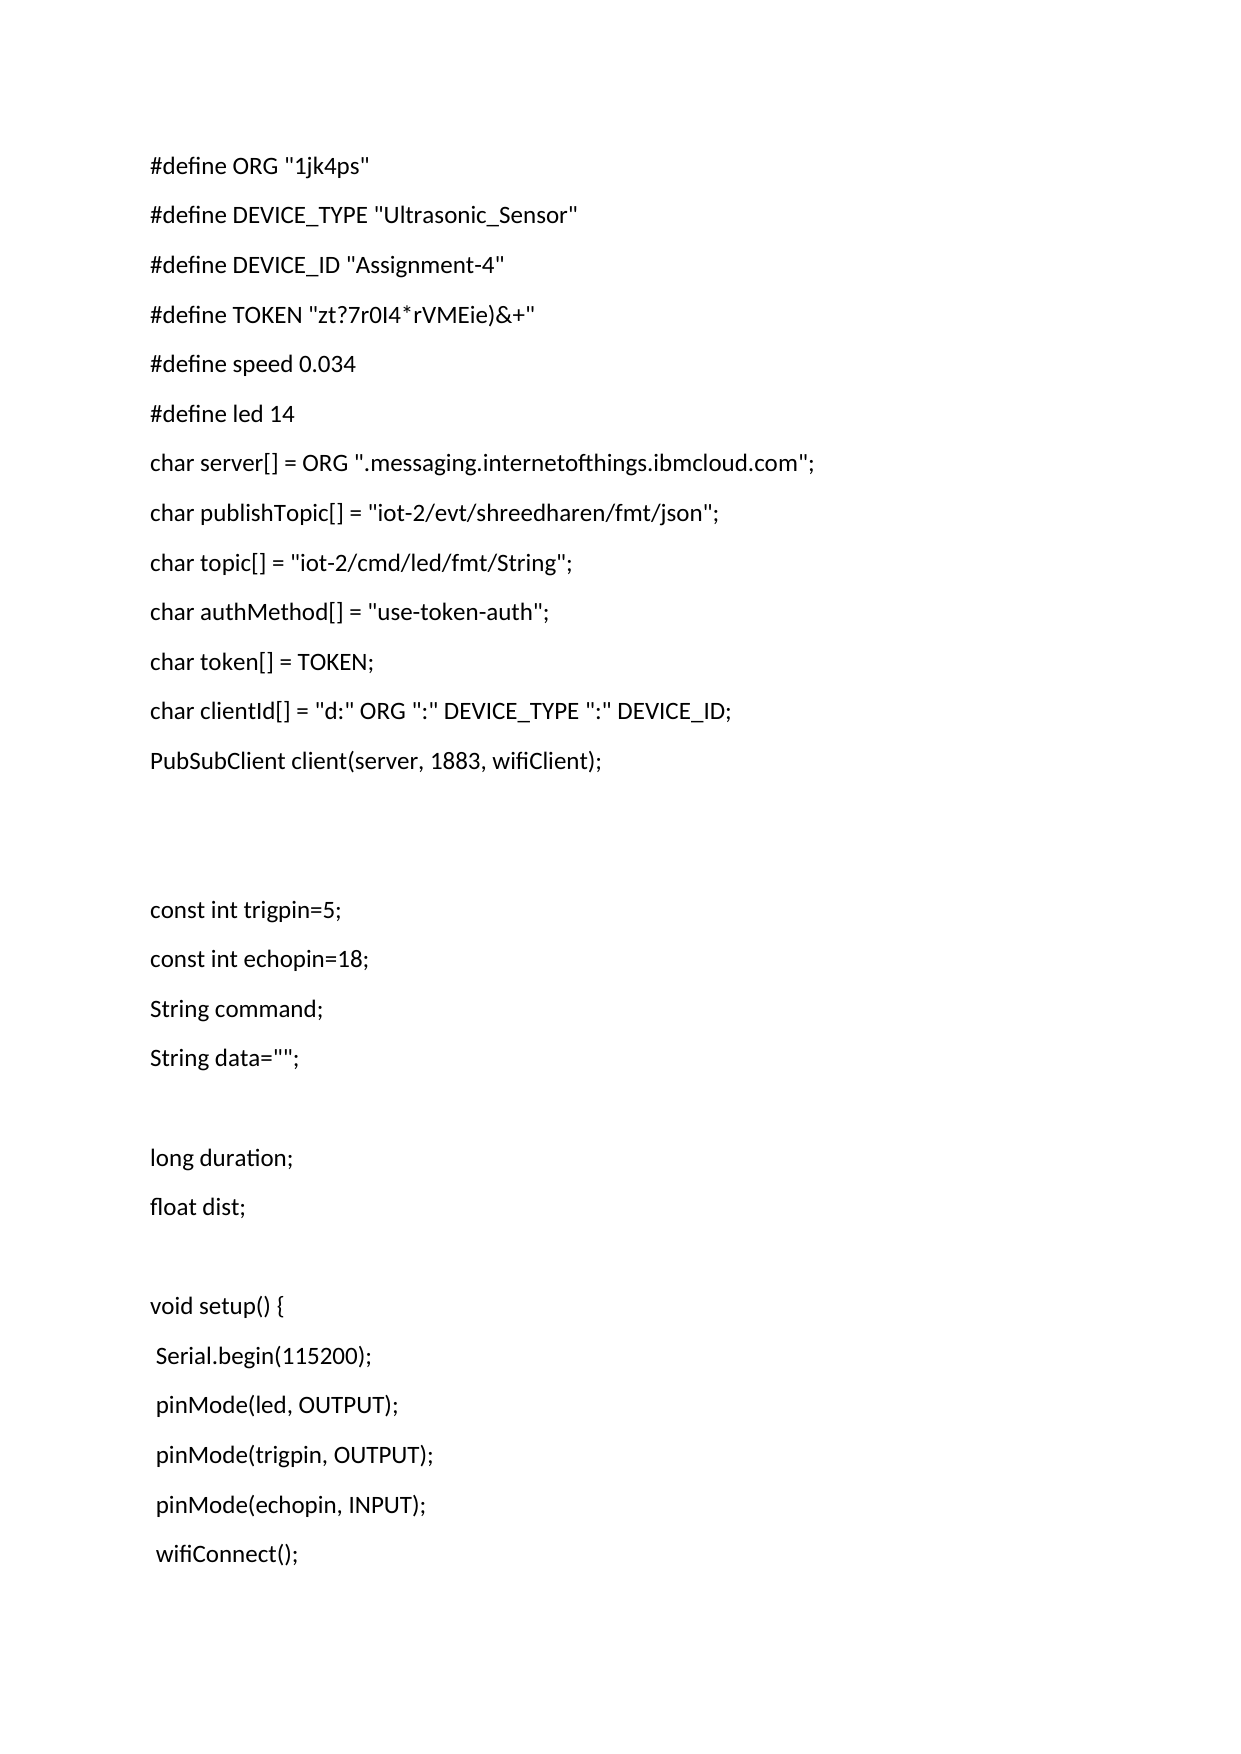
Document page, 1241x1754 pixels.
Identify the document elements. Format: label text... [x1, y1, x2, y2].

text PubSubClient client(server, 1883, wifiClient); [150, 745, 1090, 776]
text void setup() { [150, 1290, 1090, 1321]
text Serial.begin(115200); [150, 1340, 1090, 1371]
text #define speed 0.034 [150, 348, 1090, 379]
text pinMode(trigpin, OUTPUT); [150, 1439, 1090, 1470]
text char clientId[] = "d:" ORG ":" DEVICE_TYPE ":" DEVICE_ID; [150, 695, 1090, 726]
text float dist; [150, 1191, 1090, 1222]
text long duration; [150, 1142, 1090, 1172]
text char authMethod[] = "use-token-auth"; [150, 596, 1090, 627]
text char topic[] = "iot-2/cmd/led/fmt/String"; [150, 547, 1090, 577]
text String command; [150, 993, 1090, 1023]
text pinMode(echopin, INPUT); [150, 1489, 1090, 1519]
text #define TOKEN "zt?7r0I4*rVMEie)&+" [150, 299, 1090, 329]
text String data=""; [150, 1042, 1090, 1073]
text char token[] = TOKEN; [150, 646, 1090, 676]
text const int echopin=18; [150, 943, 1090, 974]
text #define led 14 [150, 398, 1090, 428]
text pinMode(led, OUTPUT); [150, 1389, 1090, 1420]
text #define DEVICE_ID "Assignment-4" [150, 249, 1090, 280]
text const int trigpin=5; [150, 894, 1090, 924]
text wifiConnect(); [150, 1538, 1090, 1569]
text #define ORG "1jk4ps" [150, 150, 1090, 181]
text #define DEVICE_TYPE "Ultrasonic_Sensor" [150, 199, 1090, 230]
text char server[] = ORG ".messaging.internetofthings.ibmcloud.com"; [150, 447, 1090, 478]
text char publishTopic[] = "iot-2/evt/shreedharen/fmt/json"; [150, 497, 1090, 528]
